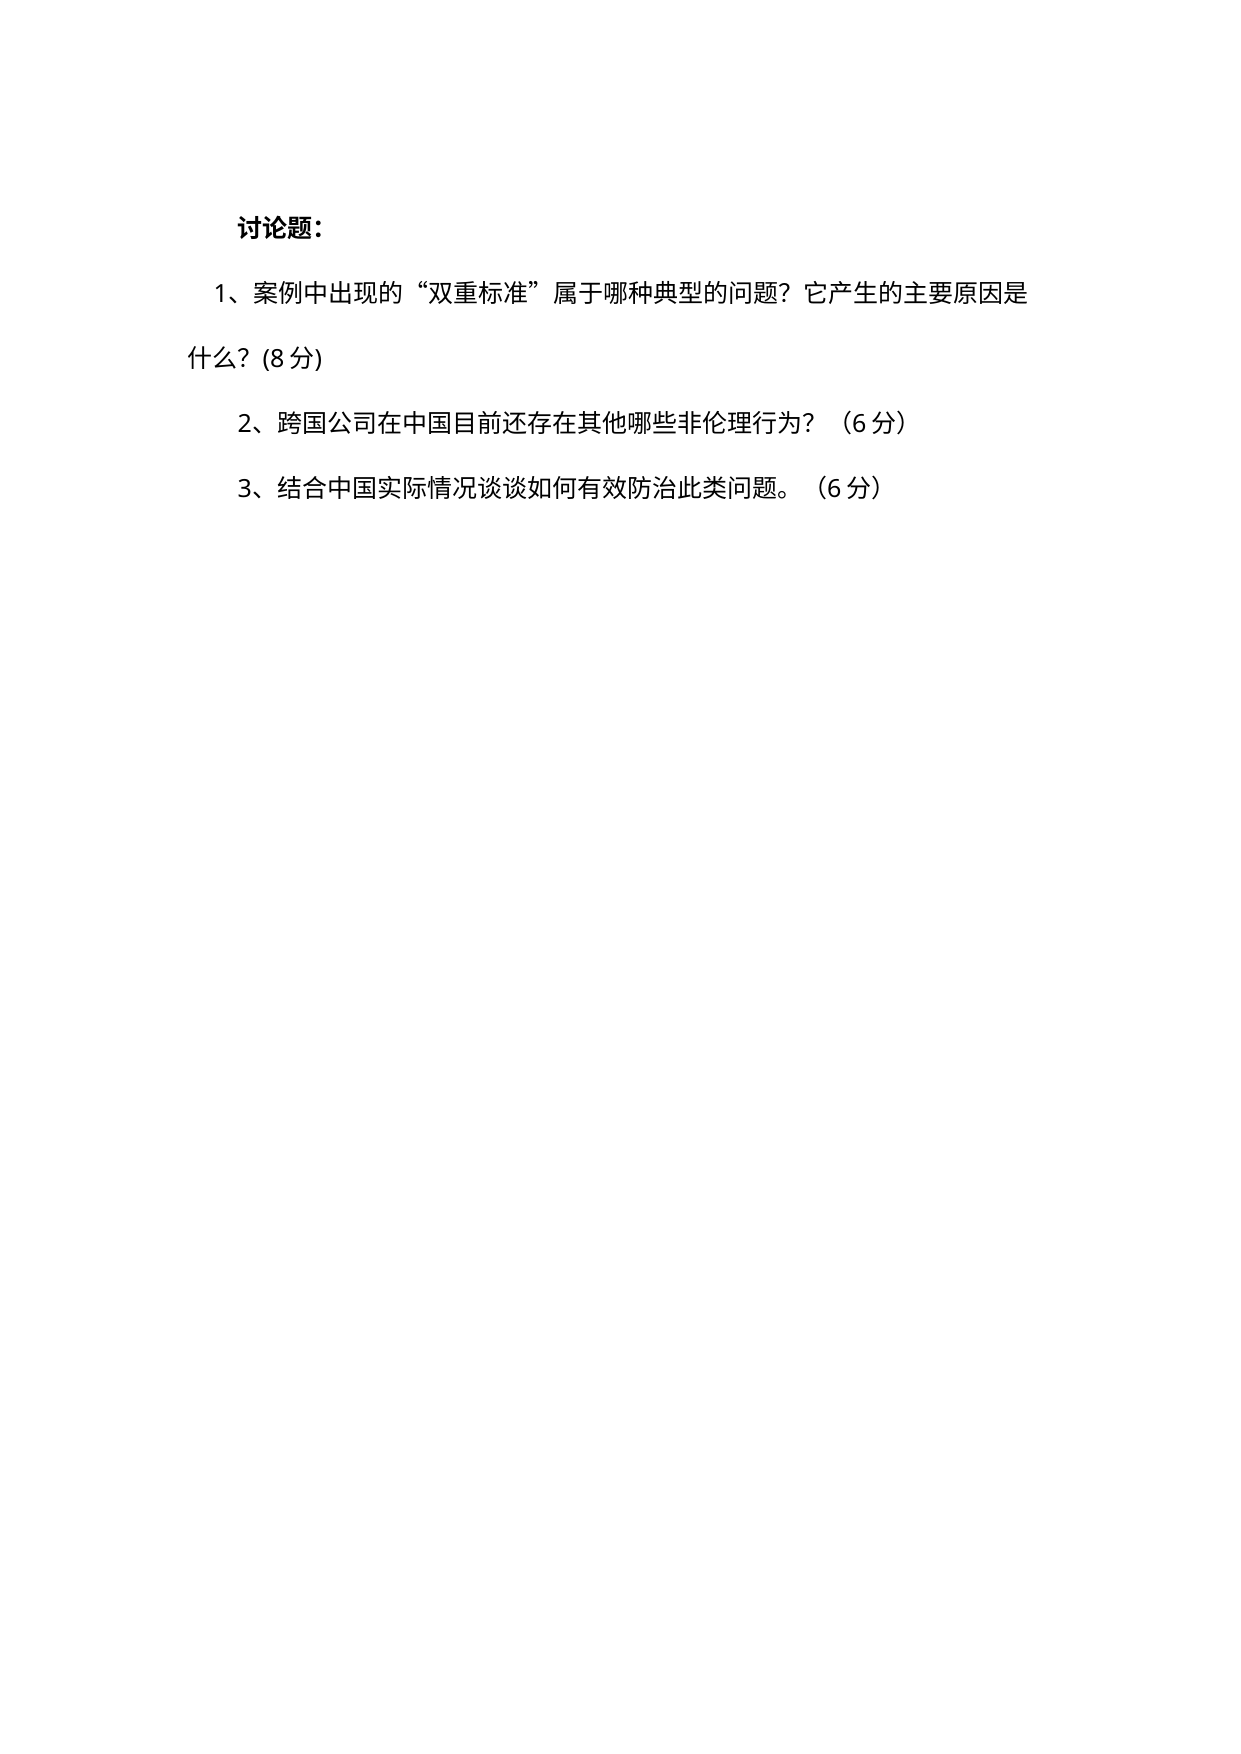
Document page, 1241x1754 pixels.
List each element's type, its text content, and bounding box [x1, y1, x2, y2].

text 3、结合中国实际情况谈谈如何有效防治此类问题。（6分） [187, 454, 1053, 519]
text 讨论题： 1、案例中出现的“双重标准”属于哪种典型的问题？它产生的主要原因是什么？(8分) [187, 194, 1053, 389]
text 2、跨国公司在中国目前还存在其他哪些非伦理行为？（6分） [187, 389, 1053, 454]
